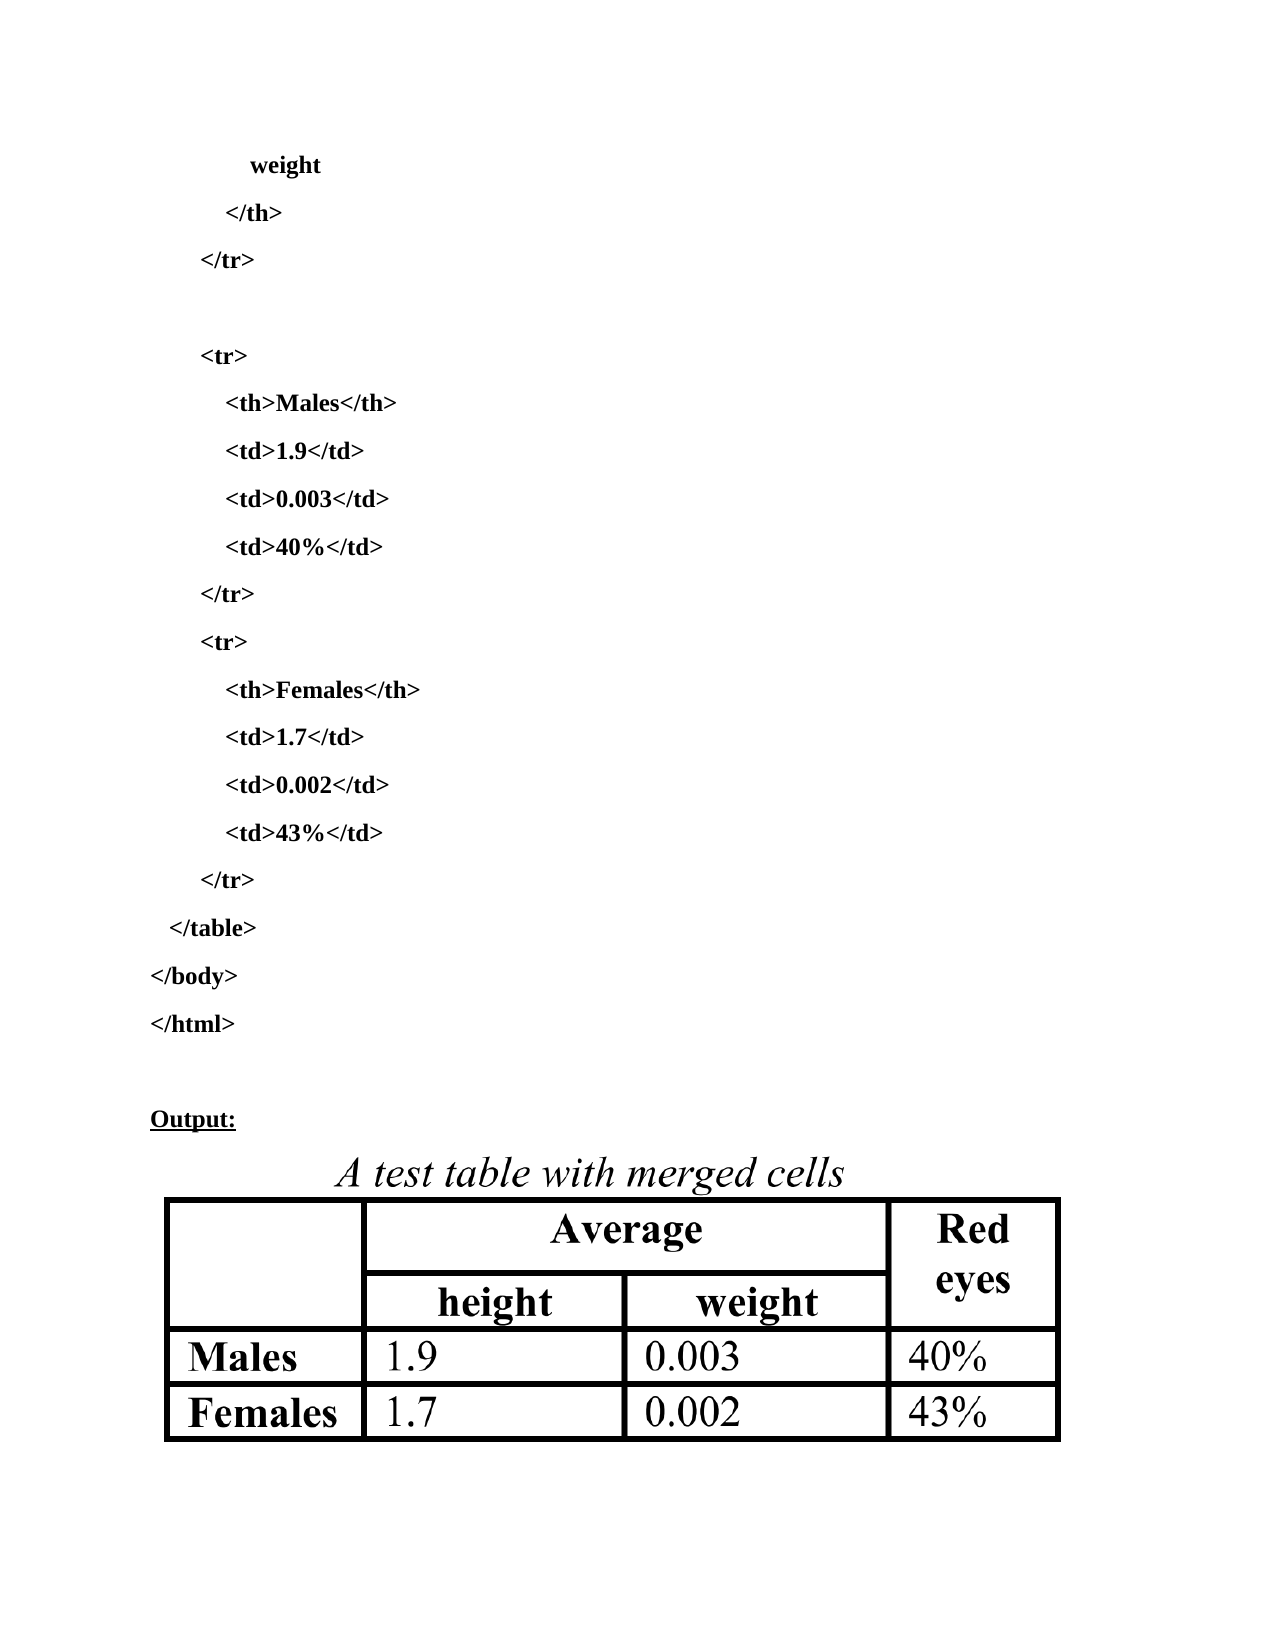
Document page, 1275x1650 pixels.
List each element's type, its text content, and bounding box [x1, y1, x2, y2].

text </th> [150, 198, 1125, 226]
text Output: [150, 1104, 1125, 1133]
text </tr> [150, 579, 1125, 608]
text <th>Females</th> [150, 675, 1125, 703]
text <td>43%</td> [150, 818, 1125, 847]
text <tr> [150, 627, 1125, 656]
text <td>1.7</td> [150, 722, 1125, 751]
text <td>1.9</td> [150, 436, 1125, 465]
text </tr> [150, 866, 1125, 894]
text weight [150, 150, 1125, 179]
text </tr> [150, 245, 1125, 274]
text <td>0.003</td> [150, 484, 1125, 513]
picture [150, 1151, 1069, 1446]
text </table> [150, 913, 1125, 942]
text <tr> [150, 341, 1125, 369]
text <td>40%</td> [150, 532, 1125, 560]
text <th>Males</th> [150, 388, 1125, 417]
text </html> [150, 1009, 1125, 1037]
text </body> [150, 961, 1125, 990]
text <td>0.002</td> [150, 770, 1125, 799]
